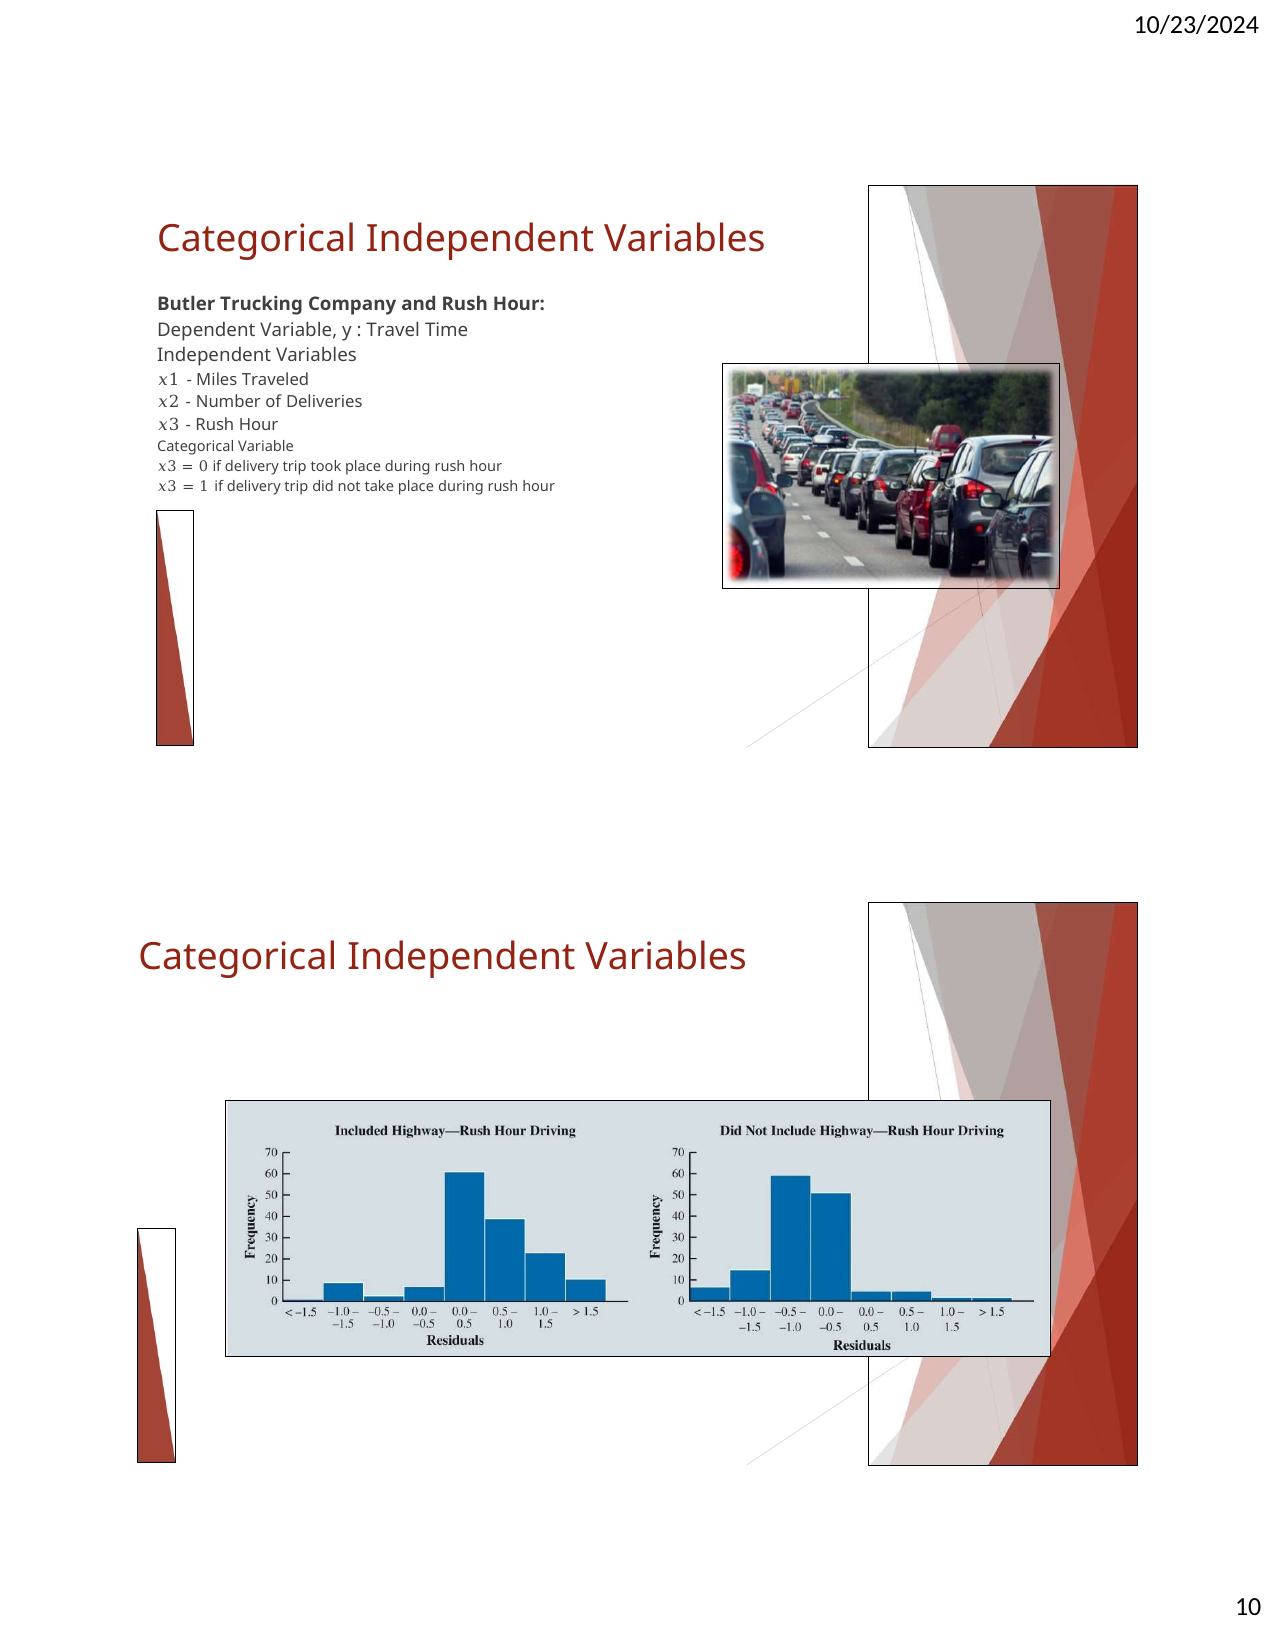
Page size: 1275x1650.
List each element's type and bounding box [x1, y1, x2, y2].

picture [869, 186, 1137, 747]
picture [723, 364, 1059, 588]
picture [869, 903, 1137, 1465]
picture [157, 511, 193, 745]
picture [226, 1101, 1050, 1356]
picture [138, 1229, 175, 1462]
